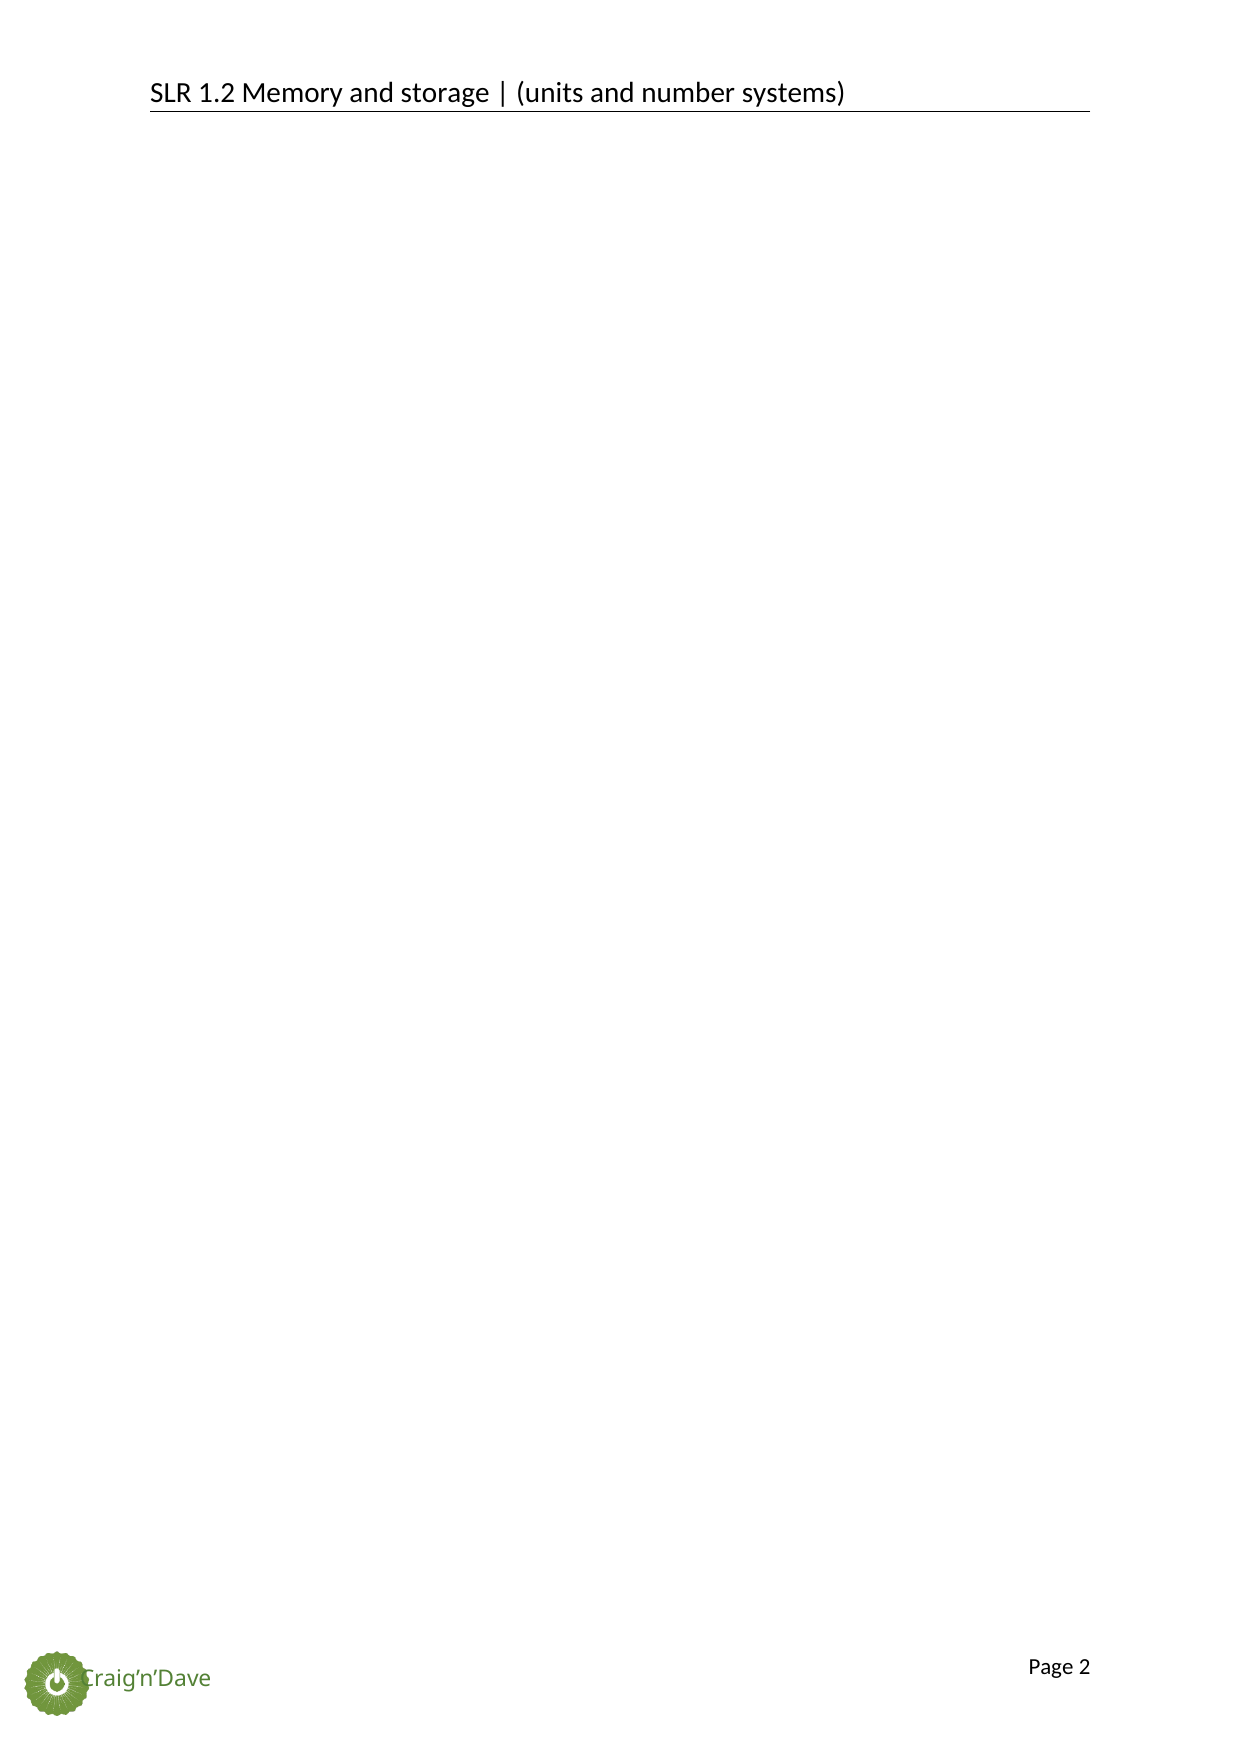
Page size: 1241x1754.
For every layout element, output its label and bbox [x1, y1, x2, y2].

picture [22, 1649, 91, 1718]
picture [83, 1671, 91, 1684]
